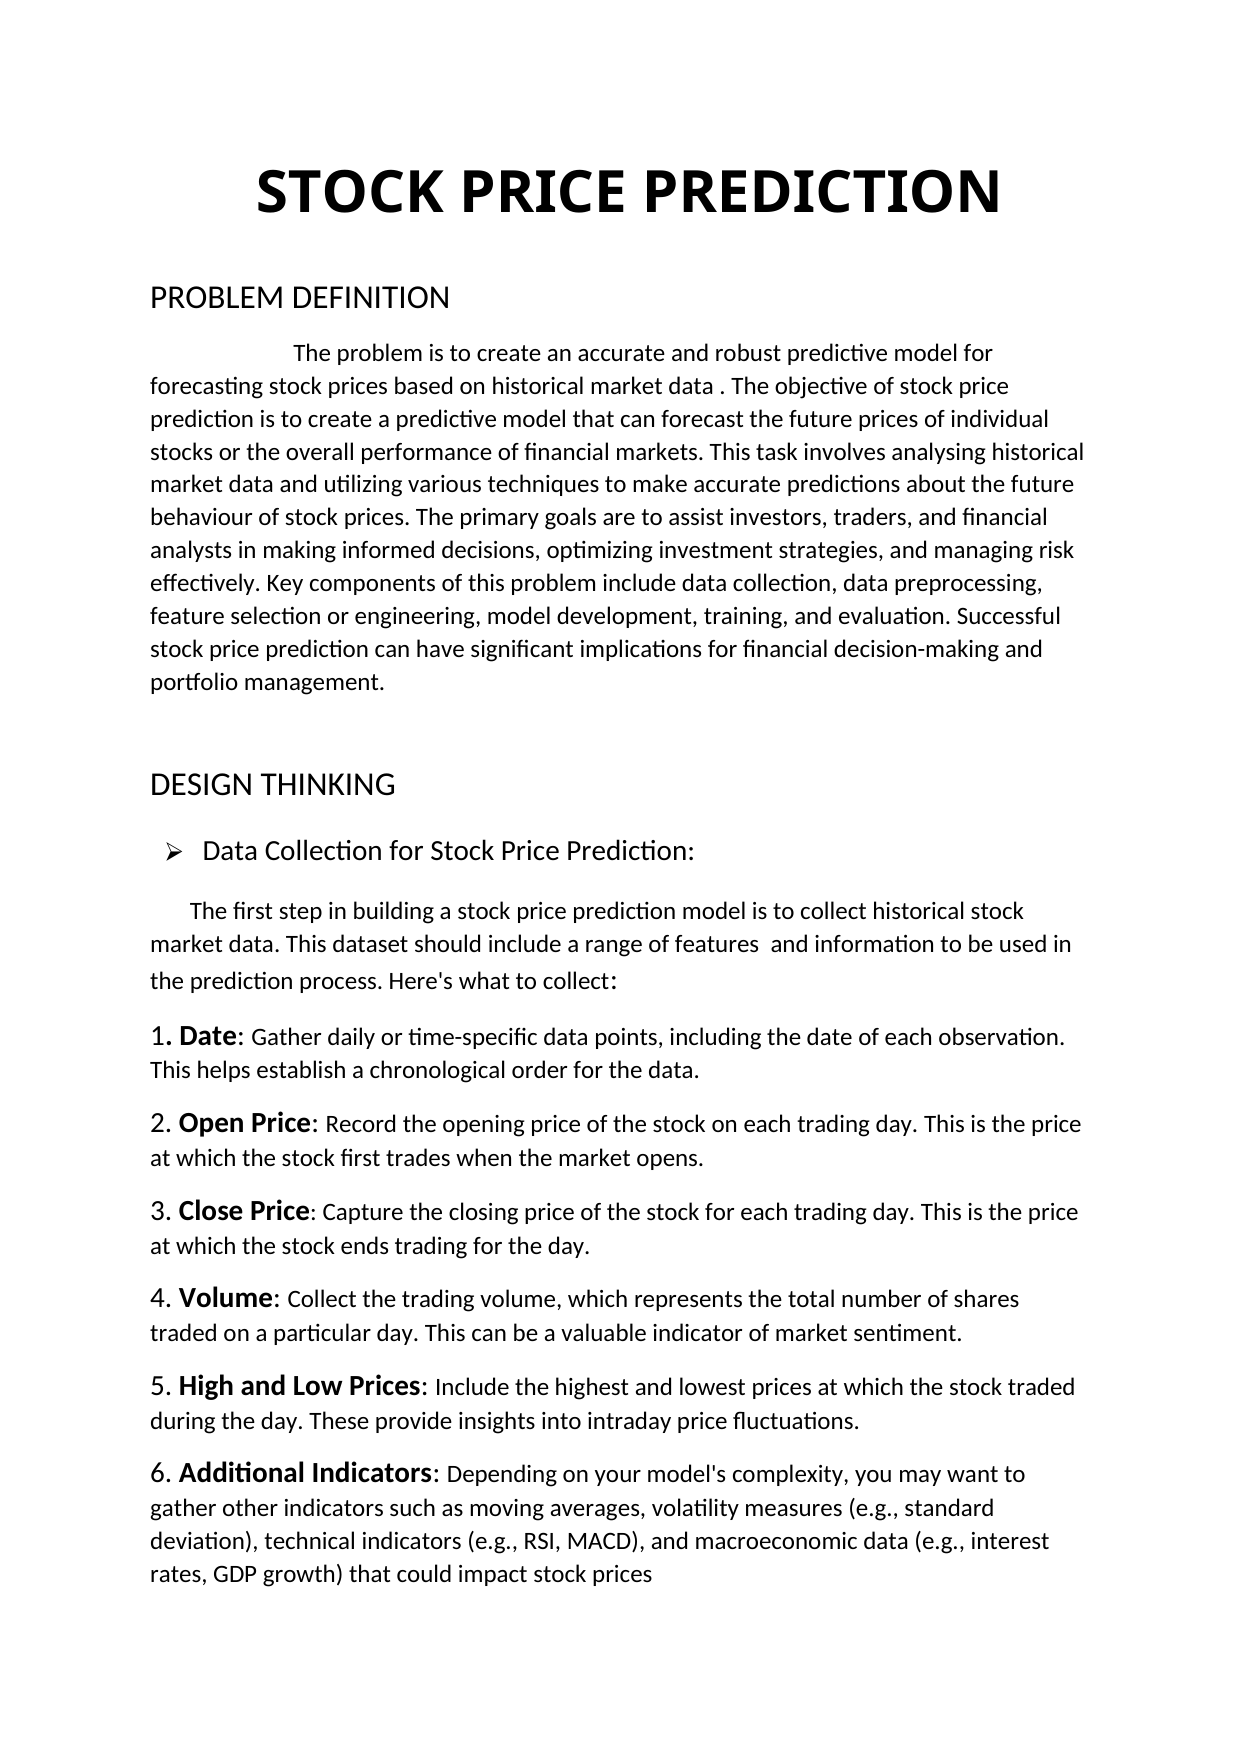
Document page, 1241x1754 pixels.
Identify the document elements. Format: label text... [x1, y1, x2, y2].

text 3. Close Price: Capture the closing price of the stock for each trading day. This is the price at which the stock ends trading for the day. [150, 1192, 1090, 1260]
text 5. High and Low Prices: Include the highest and lowest prices at which the stock traded during the day. These provide insights into intraday price fluctuations. [150, 1367, 1090, 1436]
text The problem is to create an accurate and robust predictive model for forecasting stock prices based on historical market data . The objective of stock price prediction is to create a predictive model that can forecast the future prices of individual stocks or the overall performance of financial markets. This task involves analysing historical market data and utilizing various techniques to make accurate predictions about the future behaviour of stock prices. The primary goals are to assist investors, traders, and financial analysts in making informed decisions, optimizing investment strategies, and managing risk effectively. Key components of this problem include data collection, data preprocessing, feature selection or engineering, model development, training, and evaluation. Successful stock price prediction can have significant implications for financial decision-making and portfolio management. [150, 337, 1090, 697]
text 1. Date: Gather daily or time-specific data points, including the date of each observation. This helps establish a chronological order for the data. [150, 1017, 1090, 1085]
text 2. Open Price: Record the opening price of the stock on each trading day. This is the price at which the stock first trades when the market opens. [150, 1104, 1090, 1173]
list Data Collection for Stock Price Prediction: [165, 823, 1090, 874]
text 6. Additional Indicators: Depending on your model's complexity, you may want to gather other indicators such as moving averages, volatility measures (e.g., standard deviation), technical indicators (e.g., RSI, MACD), and macroeconomic data (e.g., interest rates, GDP growth) that could impact stock prices [150, 1454, 1090, 1589]
title STOCK PRICE PREDICTION [150, 150, 1090, 229]
text 4. Volume: Collect the trading volume, which represents the total number of shares traded on a particular day. This can be a valuable indicator of market sentiment. [150, 1279, 1090, 1348]
text The first step in building a stock price prediction model is to collect historical stock market data. This dataset should include a range of features and information to be used in the prediction process. Here's what to collect: [150, 895, 1090, 997]
text DESIGN THINKING [150, 763, 1090, 803]
text PROBLEM DEFINITION [150, 276, 1090, 317]
